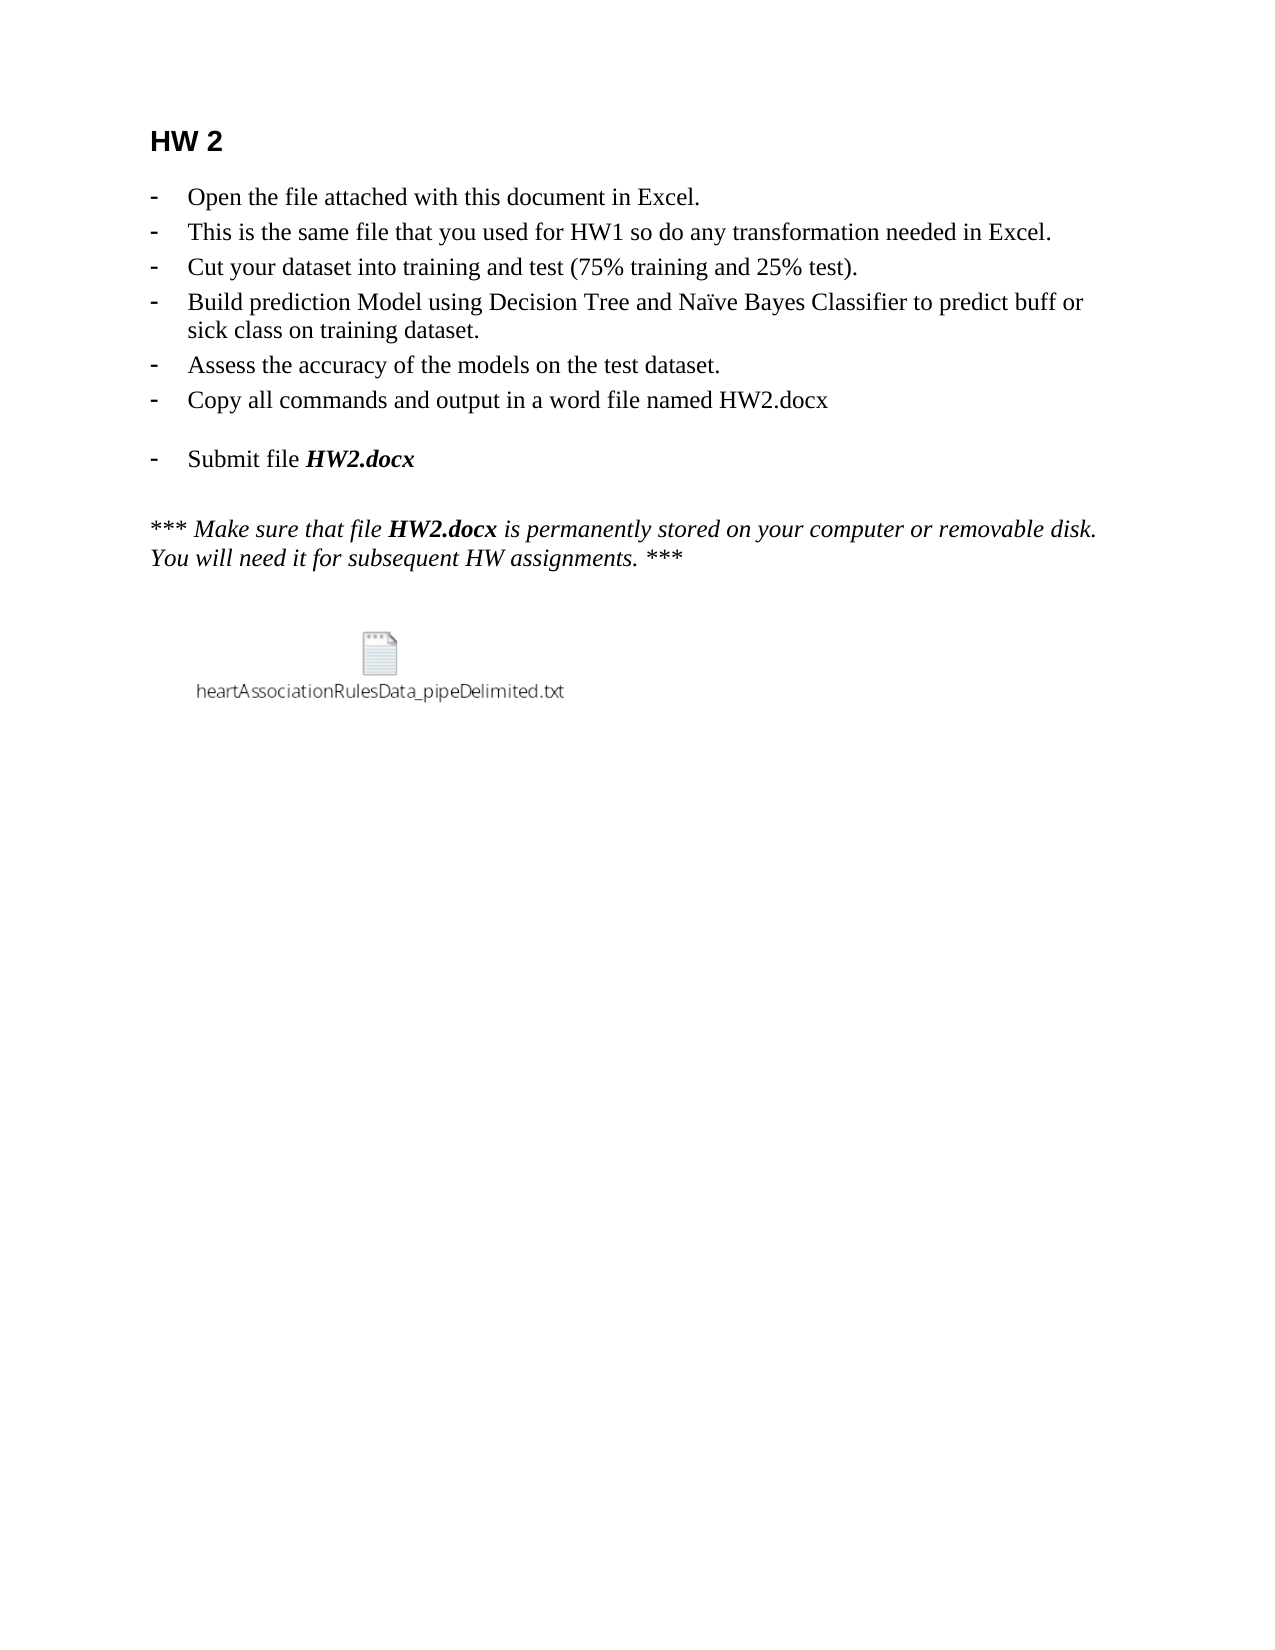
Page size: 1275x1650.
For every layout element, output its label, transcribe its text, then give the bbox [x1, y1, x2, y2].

subtitle HW 2 [150, 124, 1125, 158]
list Copy all commands and output in a word file named HW2.docx [150, 385, 1125, 438]
list Open the file attached with this document in Excel. [150, 182, 1125, 210]
list Cut your dataset into training and test (75% training and 25% test). [150, 252, 1125, 280]
list Submit file HW2.docx [150, 444, 1125, 473]
list This is the same file that you used for HW1 so do any transformation needed in Excel. [150, 217, 1125, 245]
list Build prediction Model using Decision Tree and Naïve Bayes Classifier to predict buff or sick class on training dataset. [150, 287, 1125, 344]
list Assess the accuracy of the models on the test dataset. [150, 350, 1125, 379]
text *** Make sure that file HW2.docx is permanently stored on your computer or removable disk. You will need it for subsequent HW assignments. *** [150, 514, 1125, 572]
